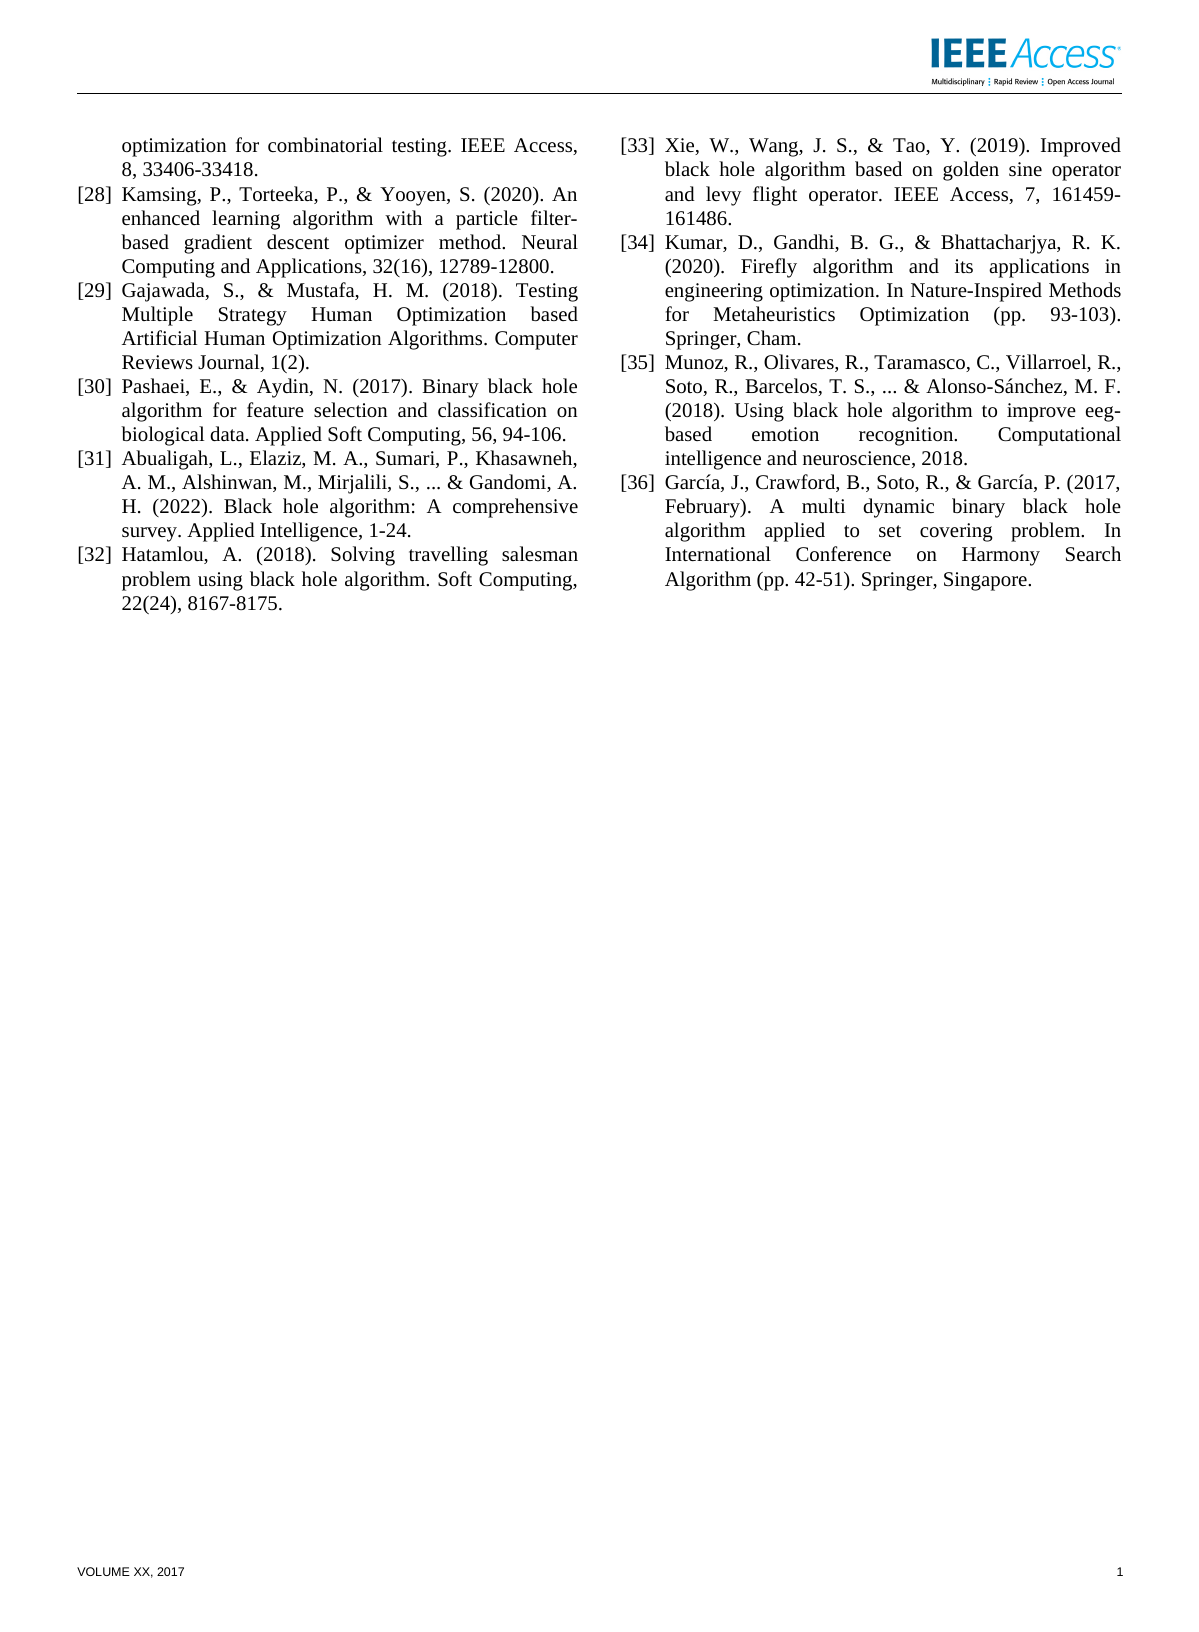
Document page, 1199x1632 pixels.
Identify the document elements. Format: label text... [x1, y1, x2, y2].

list Munoz, R., Olivares, R., Taramasco, C., Villarroel, R., Soto, R., Barcelos, T. S., ... & Alonso-Sánchez, M. F. (2018). Using black hole algorithm to improve eeg-based emotion recognition. Computational intelligence and neuroscience, 2018. [620, 350, 1122, 470]
list Xie, W., Wang, J. S., & Tao, Y. (2019). Improved black hole algorithm based on golden sine operator and levy flight operator. IEEE Access, 7, 161459-161486. [620, 133, 1122, 229]
list Kamsing, P., Torteeka, P., & Yooyen, S. (2020). An enhanced learning algorithm with a particle filter-based gradient descent optimizer method. Neural Computing and Applications, 32(16), 12789-12800. [77, 181, 578, 278]
list Pashaei, E., & Aydin, N. (2017). Binary black hole algorithm for feature selection and classification on biological data. Applied Soft Computing, 56, 94-106. [77, 374, 578, 446]
list Kumar, D., Gandhi, B. G., & Bhattacharjya, R. K. (2020). Firefly algorithm and its applications in engineering optimization. In Nature-Inspired Methods for Metaheuristics Optimization (pp. 93-103). Springer, Cham. [620, 229, 1122, 350]
list Hatamlou, A. (2018). Solving travelling salesman problem using black hole algorithm. Soft Computing, 22(24), 8167-8175. [77, 542, 578, 614]
picture [930, 37, 1122, 87]
list García, J., Crawford, B., Soto, R., & García, P. (2017, February). A multi dynamic binary black hole algorithm applied to set covering problem. In International Conference on Harmony Search Algorithm (pp. 42-51). Springer, Singapore. [620, 470, 1122, 591]
list Abualigah, L., Elaziz, M. A., Sumari, P., Khasawneh, A. M., Alshinwan, M., Mirjalili, S., ... & Gandomi, A. H. (2022). Black hole algorithm: A comprehensive survey. Applied Intelligence, 1-24. [77, 446, 578, 542]
list Gajawada, S., & Mustafa, H. M. (2018). Testing Multiple Strategy Human Optimization based Artificial Human Optimization Algorithms. Computer Reviews Journal, 1(2). [77, 278, 578, 374]
